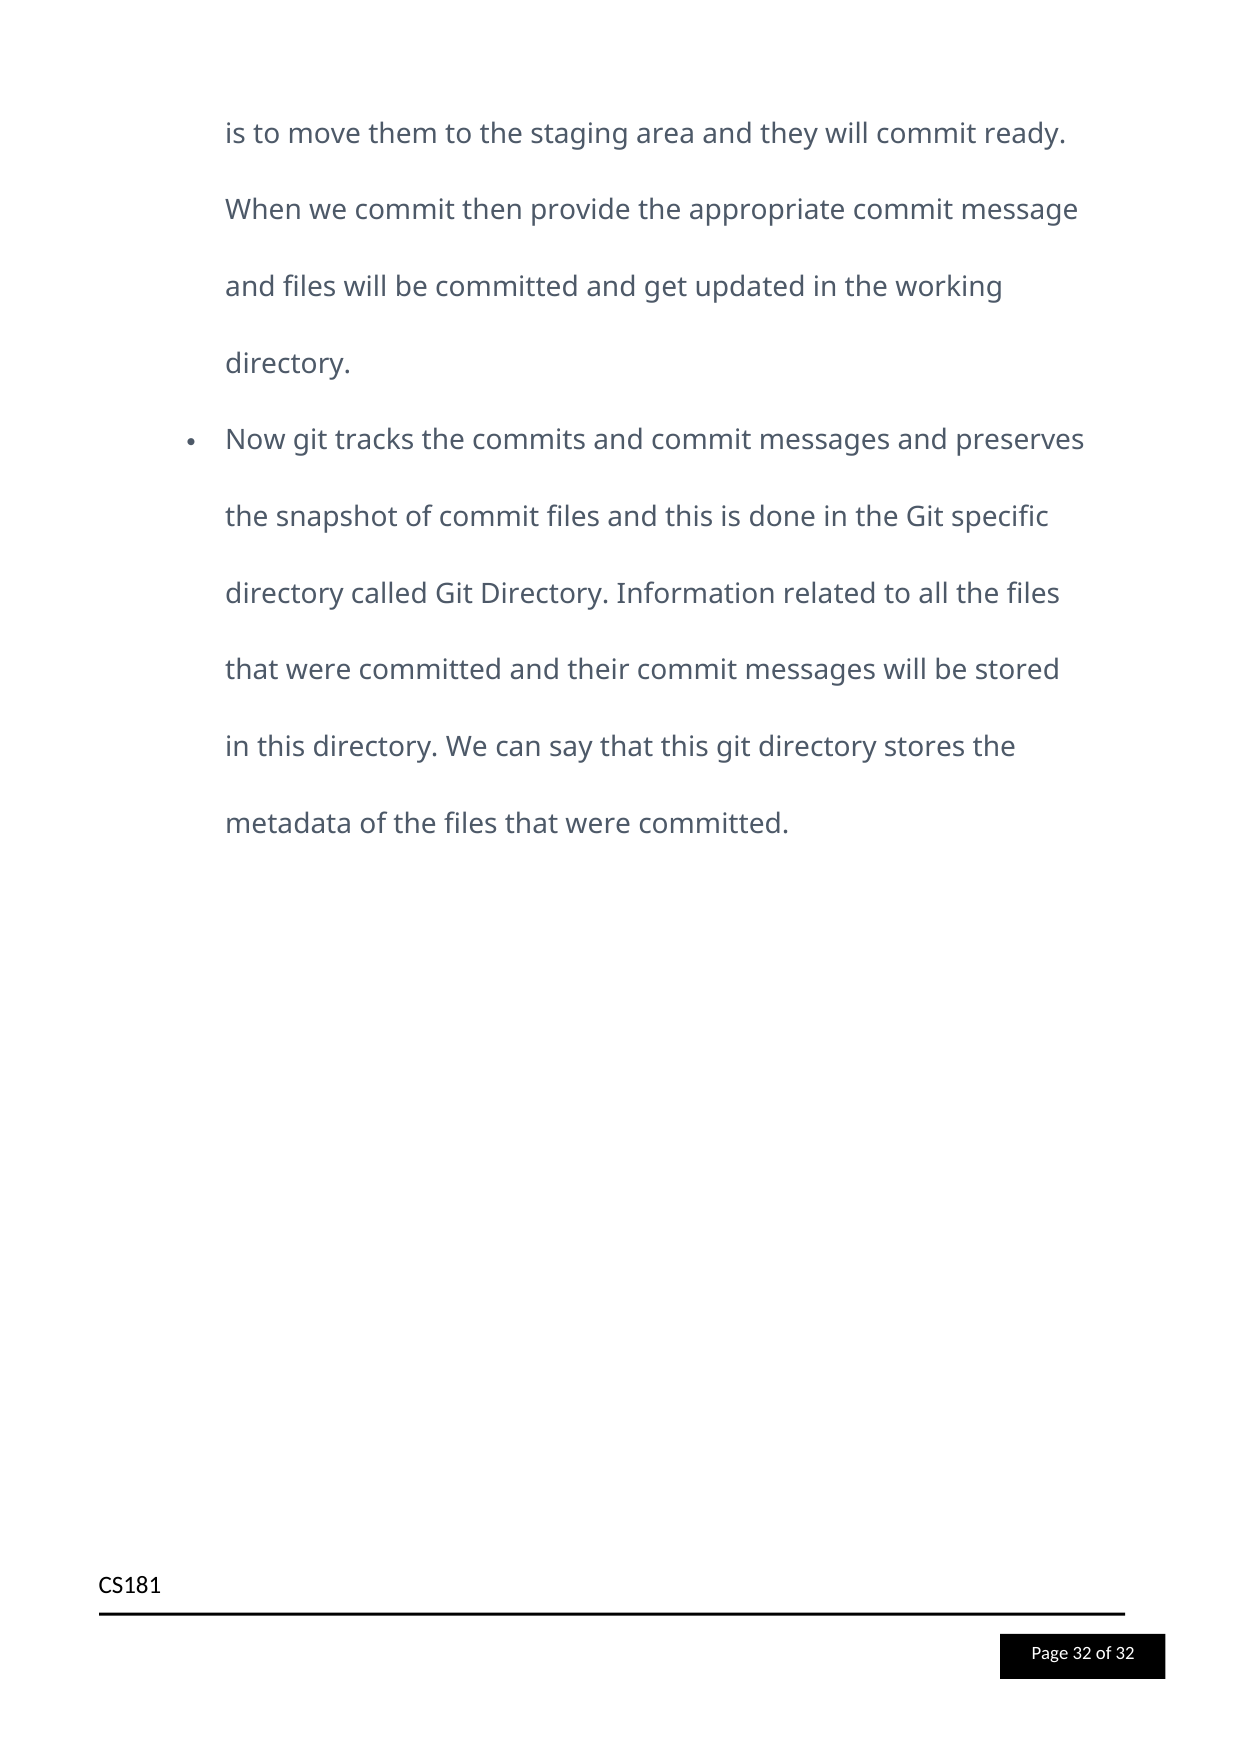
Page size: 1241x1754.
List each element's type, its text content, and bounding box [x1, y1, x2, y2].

list Now git tracks the commits and commit messages and preserves the snapshot of commit files and this is done in the Git specific directory called Git Directory. Information related to all the files that were committed and their commit messages will be stored in this directory. We can say that this git directory stores the metadata of the files that were committed. [187, 419, 1090, 841]
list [187, 113, 1090, 381]
